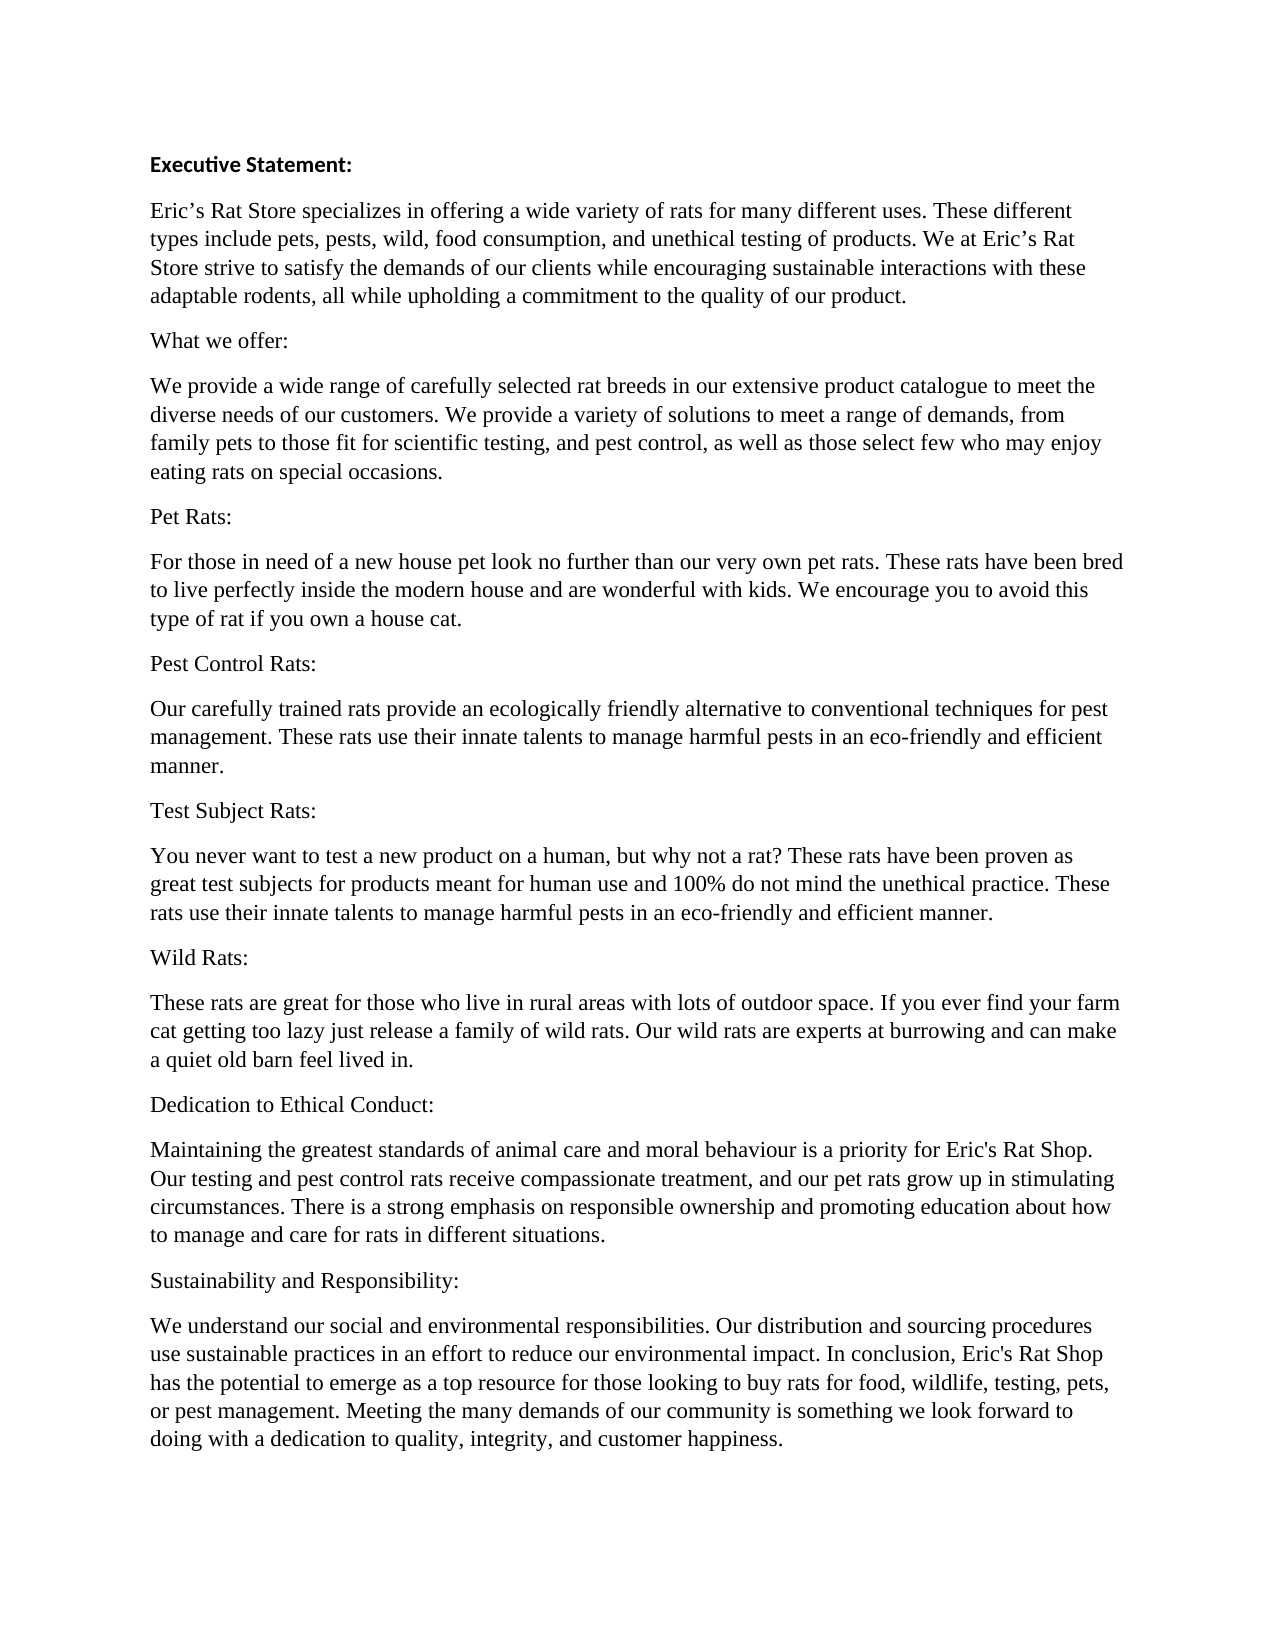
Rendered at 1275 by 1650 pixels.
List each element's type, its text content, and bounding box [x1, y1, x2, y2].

text We understand our social and environmental responsibilities. Our distribution and sourcing procedures use sustainable practices in an effort to reduce our environmental impact. In conclusion, Eric's Rat Shop has the potential to emerge as a top resource for those looking to buy rats for food, wildlife, testing, pets, or pest management. Meeting the many demands of our community is something we look forward to doing with a dedication to quality, integrity, and customer happiness. [150, 1312, 1125, 1452]
text Eric’s Rat Store specializes in offering a wide variety of rats for many different uses. These different types include pets, pests, wild, food consumption, and unethical testing of products. We at Eric’s Rat Store strive to satisfy the demands of our clients while encouraging sustainable interactions with these adaptable rodents, all while upholding a commitment to the quality of our product. [150, 197, 1125, 308]
text For those in need of a new house pet look no further than our very own pet rats. These rats have been bred to live perfectly inside the modern house and are wonderful with kids. We encourage you to avoid this type of rat if you own a house cat. [150, 548, 1125, 631]
text Maintaining the greatest standards of animal care and moral behaviour is a priority for Eric's Rat Shop. Our testing and pest control rats receive compassionate treatment, and our pet rats grow up in stimulating circumstances. There is a strong emphasis on responsible ownership and promoting education about how to manage and care for rats in different situations. [150, 1136, 1125, 1248]
text Pet Rats: [150, 503, 1125, 529]
text Test Subject Rats: [150, 797, 1125, 823]
text Wild Rats: [150, 944, 1125, 970]
text You never want to test a new product on a human, but why not a rat? These rats have been proven as great test subjects for products meant for human use and 100% do not mind the unethical practice. These rats use their innate talents to manage harmful pests in an eco-friendly and efficient manner. [150, 842, 1125, 925]
text Dedication to Ethical Conduct: [150, 1091, 1125, 1117]
text Sustainability and Responsibility: [150, 1267, 1125, 1293]
text Executive Statement: [150, 150, 1125, 178]
text We provide a wide range of carefully selected rat breeds in our extensive product catalogue to meet the diverse needs of our customers. We provide a variety of solutions to meet a range of demands, from family pets to those fit for scientific testing, and pest control, as well as those select few who may enjoy eating rats on special occasions. [150, 372, 1125, 484]
text Our carefully trained rats provide an ecologically friendly alternative to conventional techniques for pest management. These rats use their innate talents to manage harmful pests in an eco-friendly and efficient manner. [150, 695, 1125, 778]
text These rats are great for those who live in rural areas with lots of outdoor space. If you ever find your farm cat getting too lazy just release a family of wild rats. Our wild rats are experts at burrowing and can make a quiet old barn feel lived in. [150, 989, 1125, 1072]
text Pest Control Rats: [150, 650, 1125, 676]
text What we offer: [150, 327, 1125, 354]
